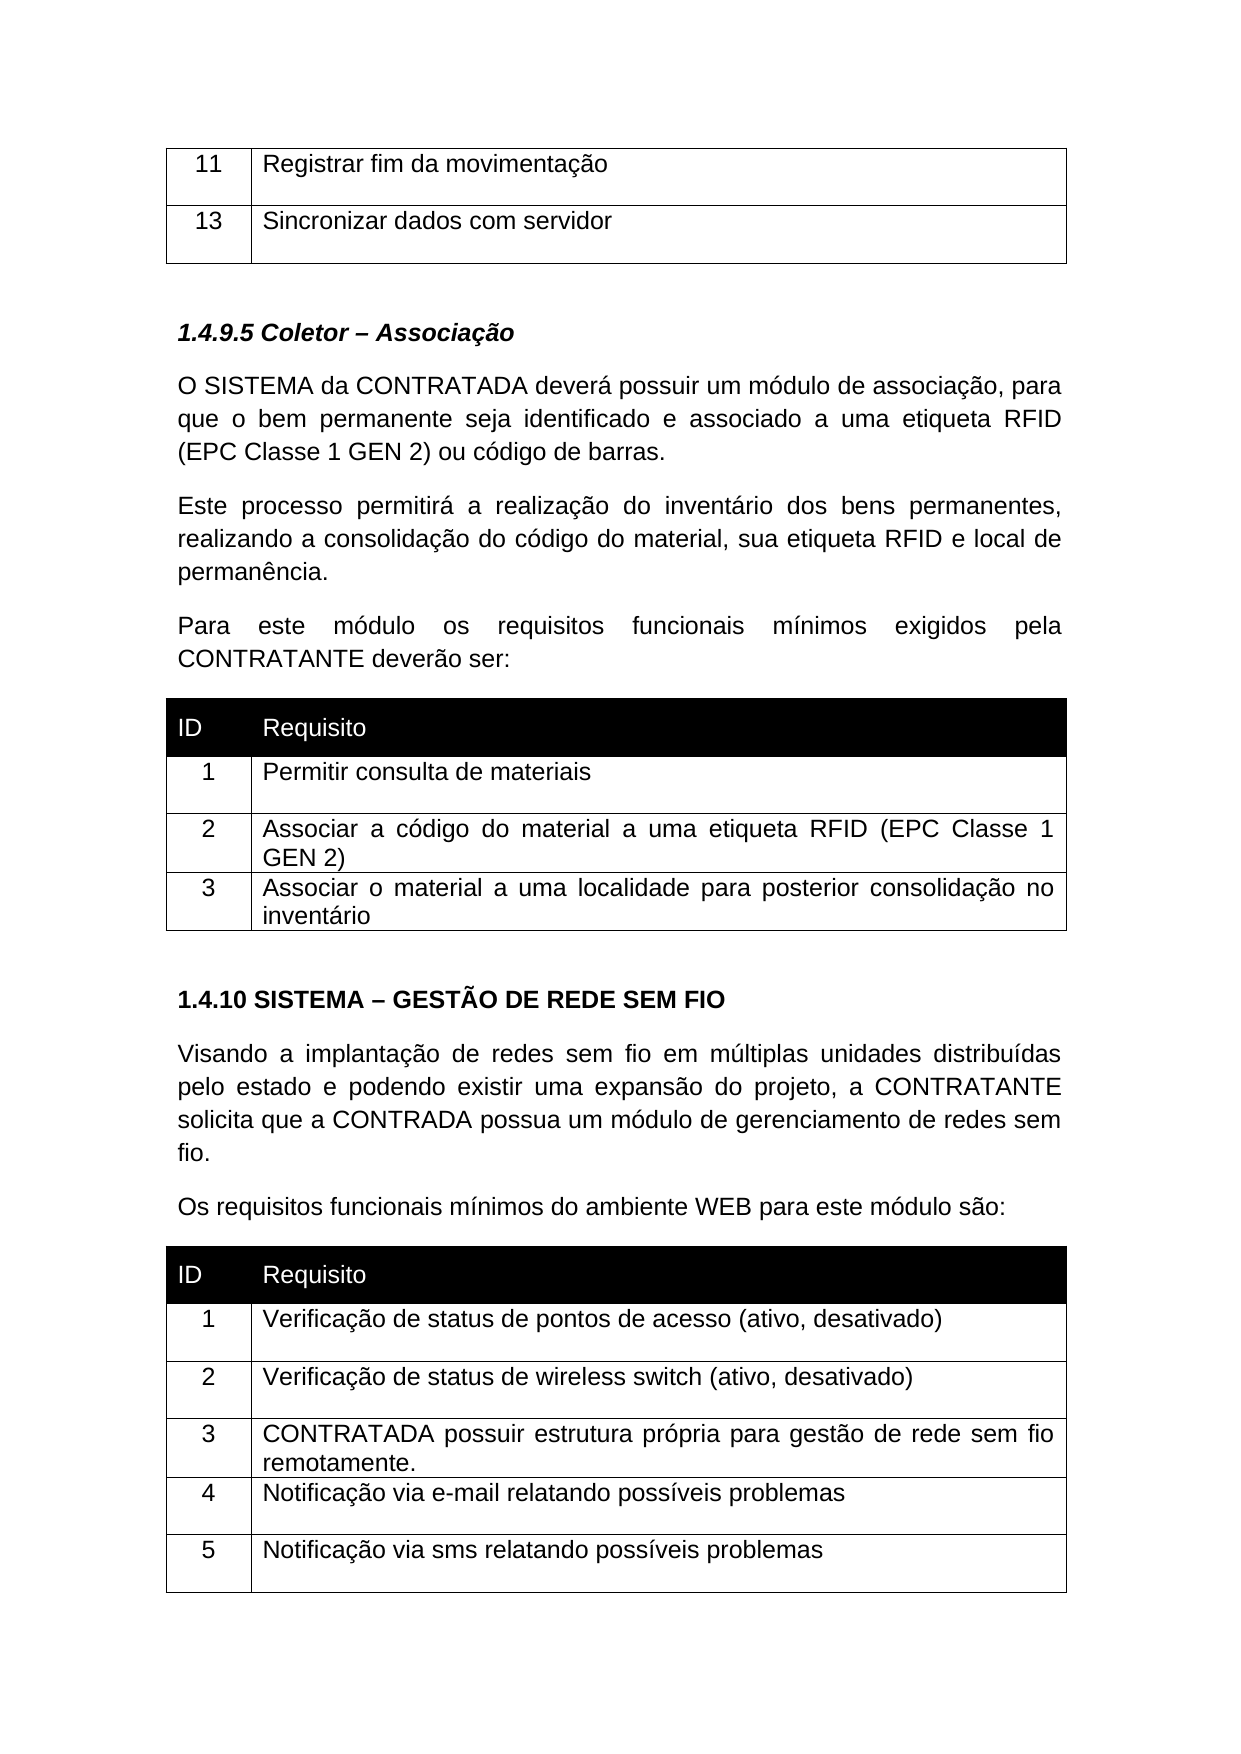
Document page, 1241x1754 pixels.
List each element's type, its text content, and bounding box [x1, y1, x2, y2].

text Este processo permitirá a realização do inventário dos bens permanentes, realizando a consolidação do código do material, sua etiqueta RFID e local de permanência. [177, 491, 1063, 586]
table_cell Associar o material a uma localidade para posterior consolidação no inventário [252, 873, 1066, 930]
table_header Requisito [252, 1247, 1066, 1303]
table_cell Verificação de status de pontos de acesso (ativo, desativado) [252, 1304, 1066, 1361]
table_cell 1 [167, 1304, 251, 1361]
table_cell 3 [167, 1419, 251, 1477]
table_cell 1 [167, 757, 251, 813]
text O SISTEMA da CONTRATADA deverá possuir um módulo de associação, para que o bem permanente seja identificado e associado a uma etiqueta RFID (EPC Classe 1 GEN 2) ou código de barras. [177, 371, 1063, 466]
table_header Requisito [252, 699, 1066, 756]
table_cell 11 [167, 149, 251, 205]
table_header ID [167, 699, 251, 756]
table_cell 2 [167, 1362, 251, 1418]
table_cell Verificação de status de wireless switch (ativo, desativado) [252, 1362, 1066, 1418]
table_cell Registrar fim da movimentação [252, 149, 1066, 205]
table_cell 13 [167, 206, 251, 263]
text 1.4.10 SISTEMA – GESTÃO DE REDE SEM FIO [177, 985, 1063, 1014]
table_cell 4 [167, 1478, 251, 1534]
text Os requisitos funcionais mínimos do ambiente WEB para este módulo são: [177, 1192, 1063, 1221]
table_cell 5 [167, 1535, 251, 1592]
text 1.4.9.5 Coletor – Associação [177, 317, 1063, 346]
table_cell Notificação via sms relatando possíveis problemas [252, 1535, 1066, 1592]
text Para este módulo os requisitos funcionais mínimos exigidos pela CONTRATANTE deverão ser: [177, 611, 1063, 673]
text Visando a implantação de redes sem fio em múltiplas unidades distribuídas pelo estado e podendo existir uma expansão do projeto, a CONTRATANTE solicita que a CONTRADA possua um módulo de gerenciamento de redes sem fio. [177, 1039, 1063, 1167]
table_cell Permitir consulta de materiais [252, 757, 1066, 813]
table_header ID [167, 1247, 251, 1303]
table_cell 2 [167, 814, 251, 872]
table_cell Associar a código do material a uma etiqueta RFID (EPC Classe 1 GEN 2) [252, 814, 1066, 872]
table_cell Notificação via e-mail relatando possíveis problemas [252, 1478, 1066, 1534]
table_cell CONTRATADA possuir estrutura própria para gestão de rede sem fio remotamente. [252, 1419, 1066, 1477]
table_cell 3 [167, 873, 251, 930]
table_cell Sincronizar dados com servidor [252, 206, 1066, 263]
